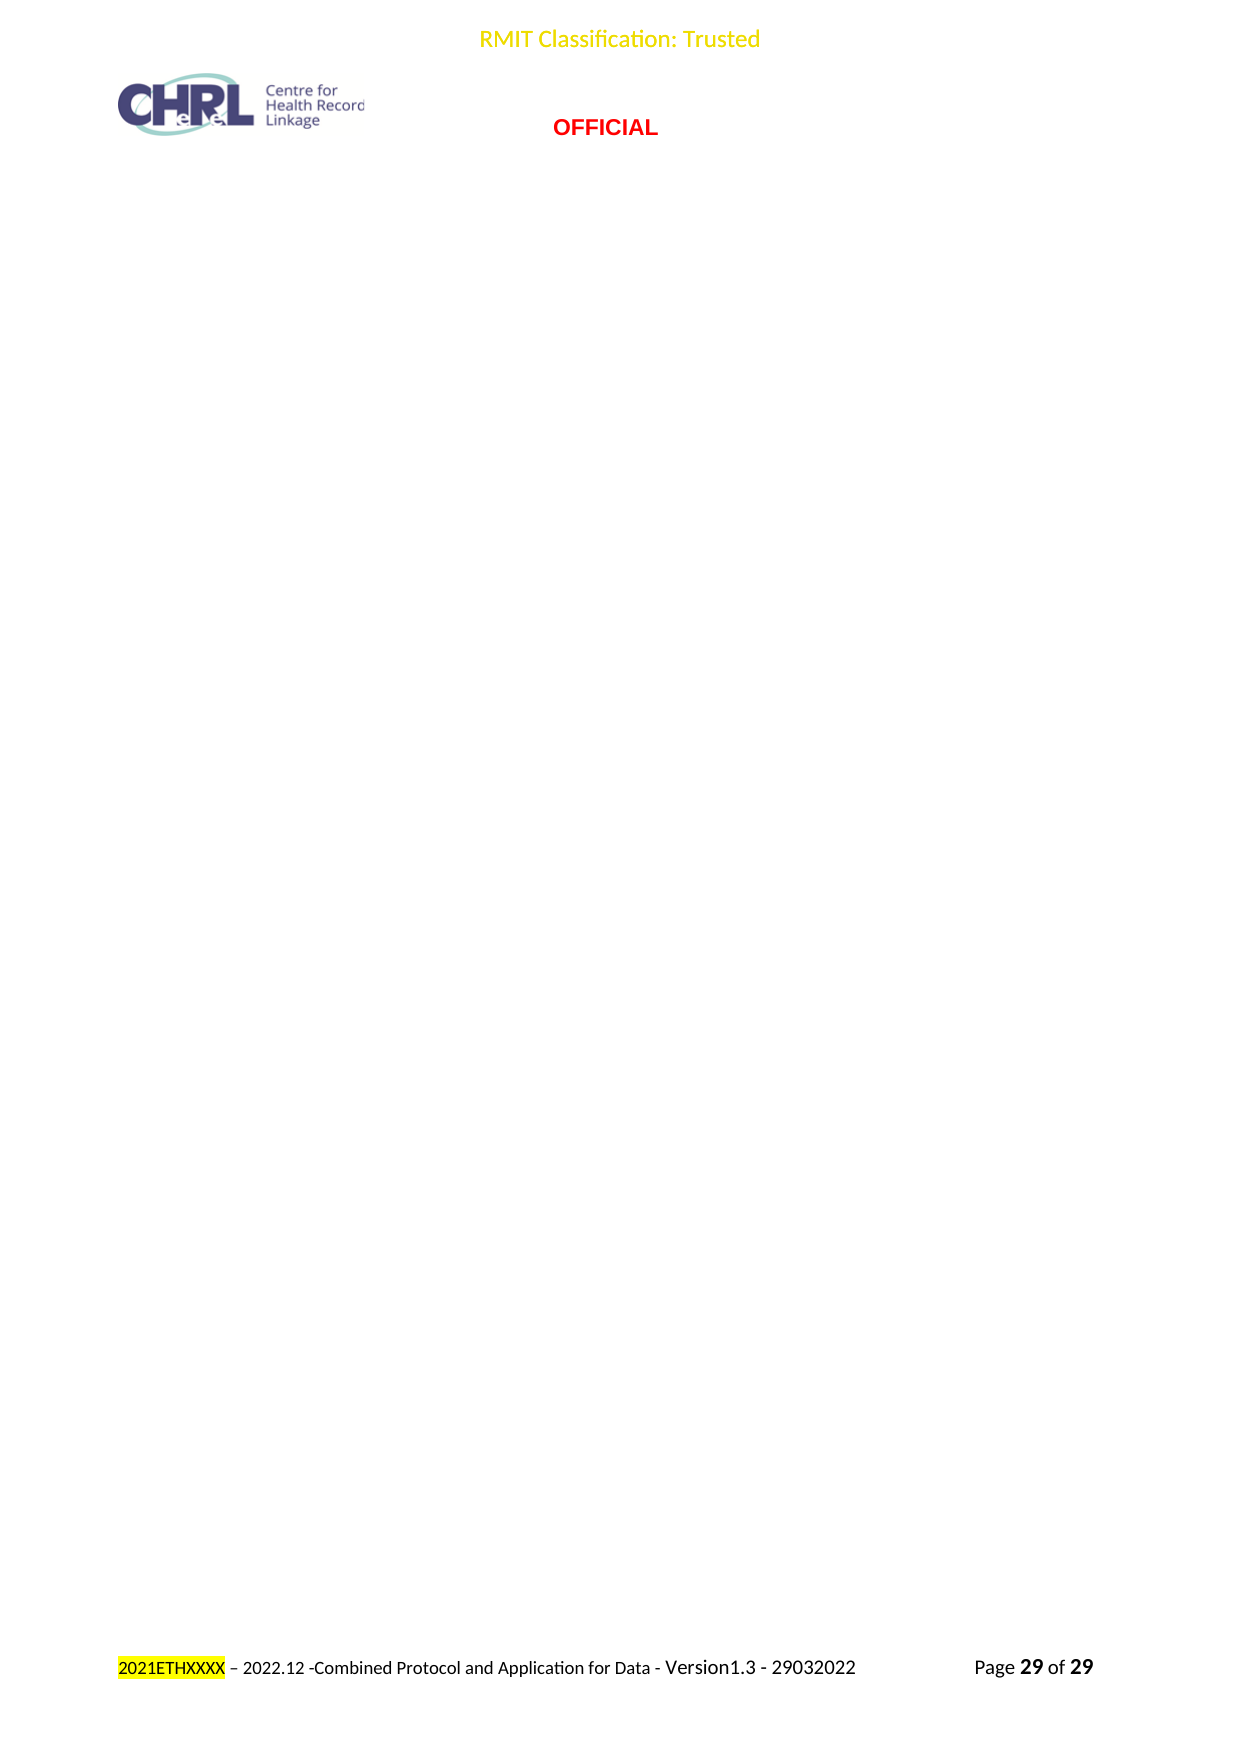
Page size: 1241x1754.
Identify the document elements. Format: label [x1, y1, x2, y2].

picture [118, 73, 365, 136]
